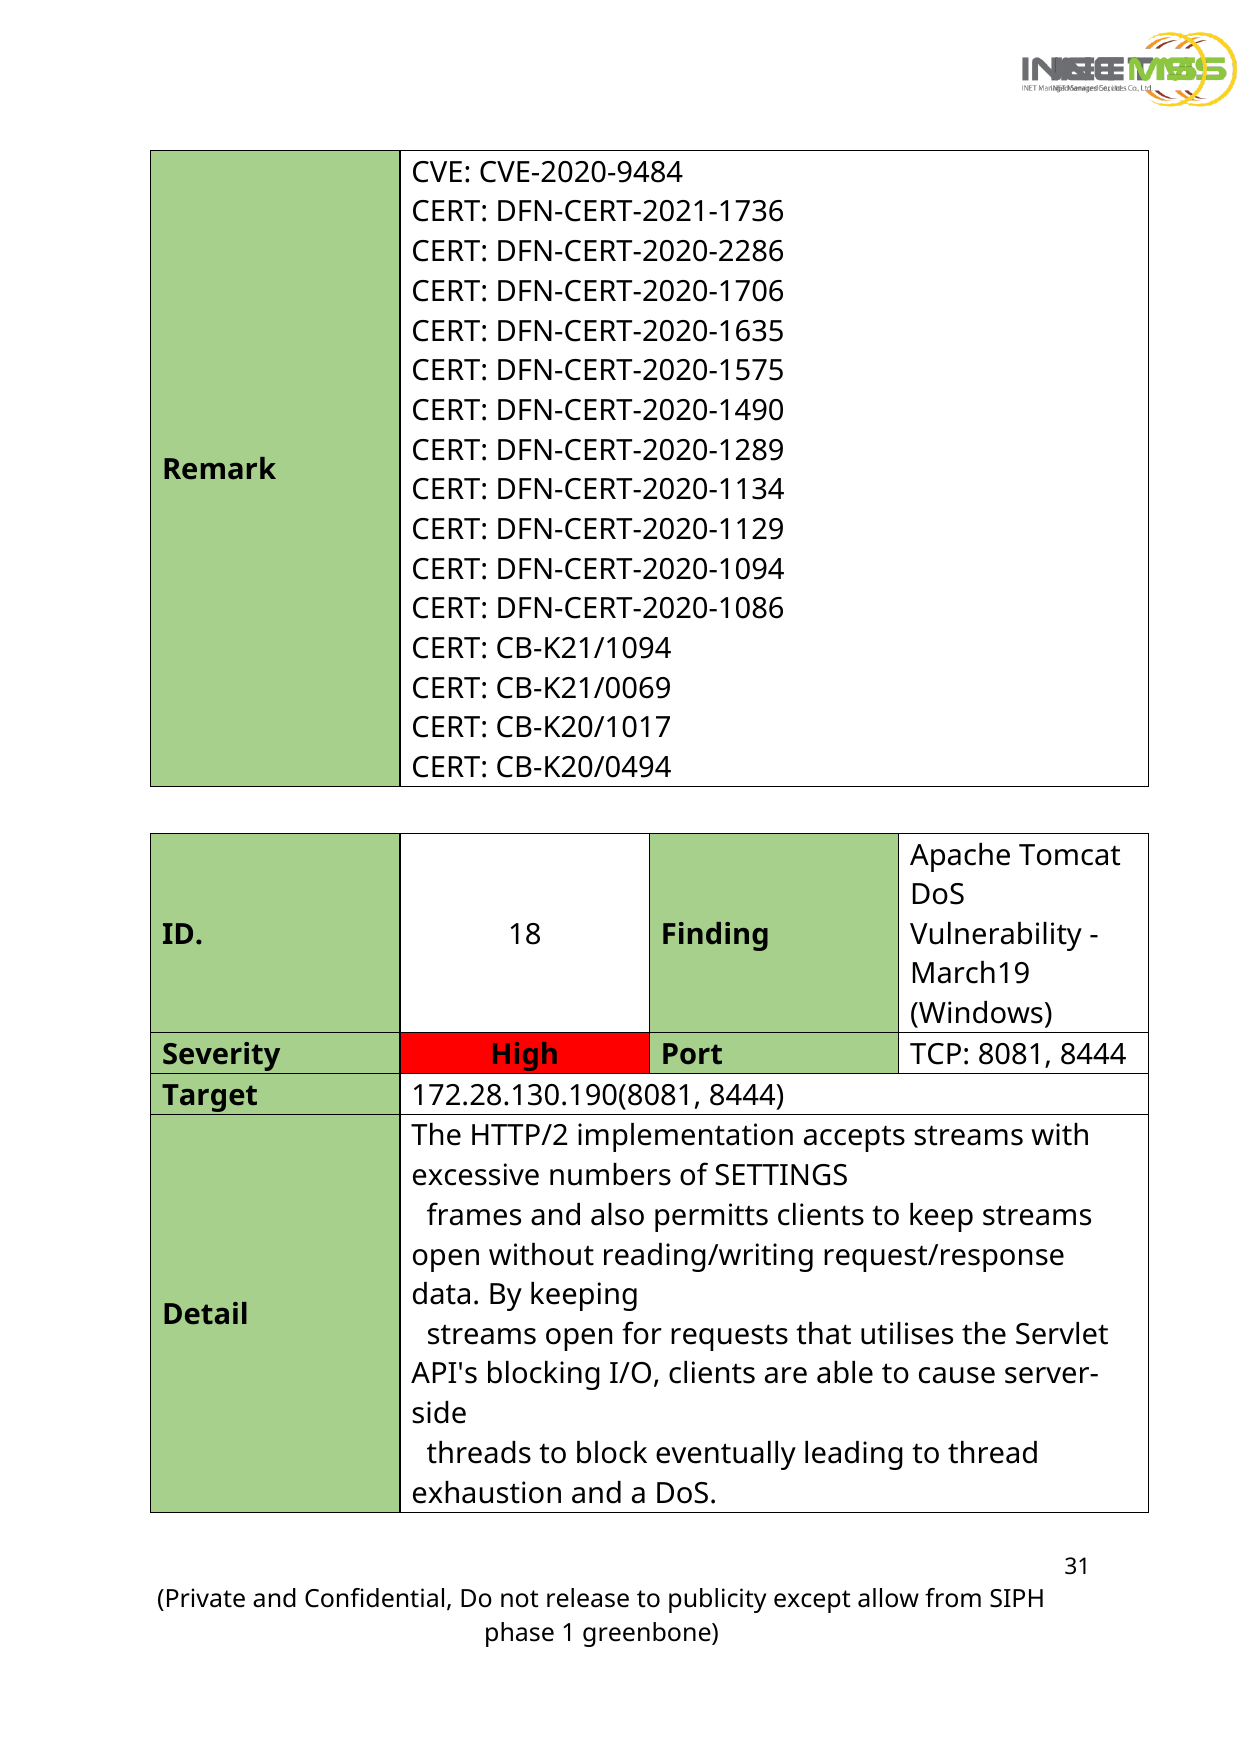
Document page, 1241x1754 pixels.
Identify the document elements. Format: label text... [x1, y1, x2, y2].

table_cell Target [151, 1074, 399, 1114]
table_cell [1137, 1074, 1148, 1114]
table_cell Port [650, 1033, 898, 1073]
table_cell TCP: 8081, 8444 [899, 1033, 1148, 1073]
table_cell CVE: CVE-2020-9484 CERT: DFN-CERT-2021-1736 CERT: DFN-CERT-2020-2286 CERT: DFN-CERT-2020-1706 CERT: DFN-CERT-2020-1635 CERT: DFN-CERT-2020-1575 CERT: DFN-CERT-2020-1490 CERT: DFN-CERT-2020-1289 CERT: DFN-CERT-2020-1134 CERT: DFN-CERT-2020-1129 CERT: DFN-CERT-2020-1094 CERT: DFN-CERT-2020-1086 CERT: CB-K21/1094 CERT: CB-K21/0069 CERT: CB-K20/1017 CERT: CB-K20/0494 [401, 151, 1148, 786]
table_header Finding [650, 834, 898, 1032]
table_cell High [401, 1033, 649, 1073]
table_cell Severity [151, 1033, 399, 1073]
table_header 18 [401, 834, 649, 1032]
table_header ID. [151, 834, 399, 1032]
table_cell Detail [151, 1115, 399, 1512]
picture [1012, 29, 1241, 114]
table_header Apache Tomcat DoS Vulnerability - March19 (Windows) [899, 834, 1148, 1032]
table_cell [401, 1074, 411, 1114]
table_cell Remark [151, 151, 399, 786]
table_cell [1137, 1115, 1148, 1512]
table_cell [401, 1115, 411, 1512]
